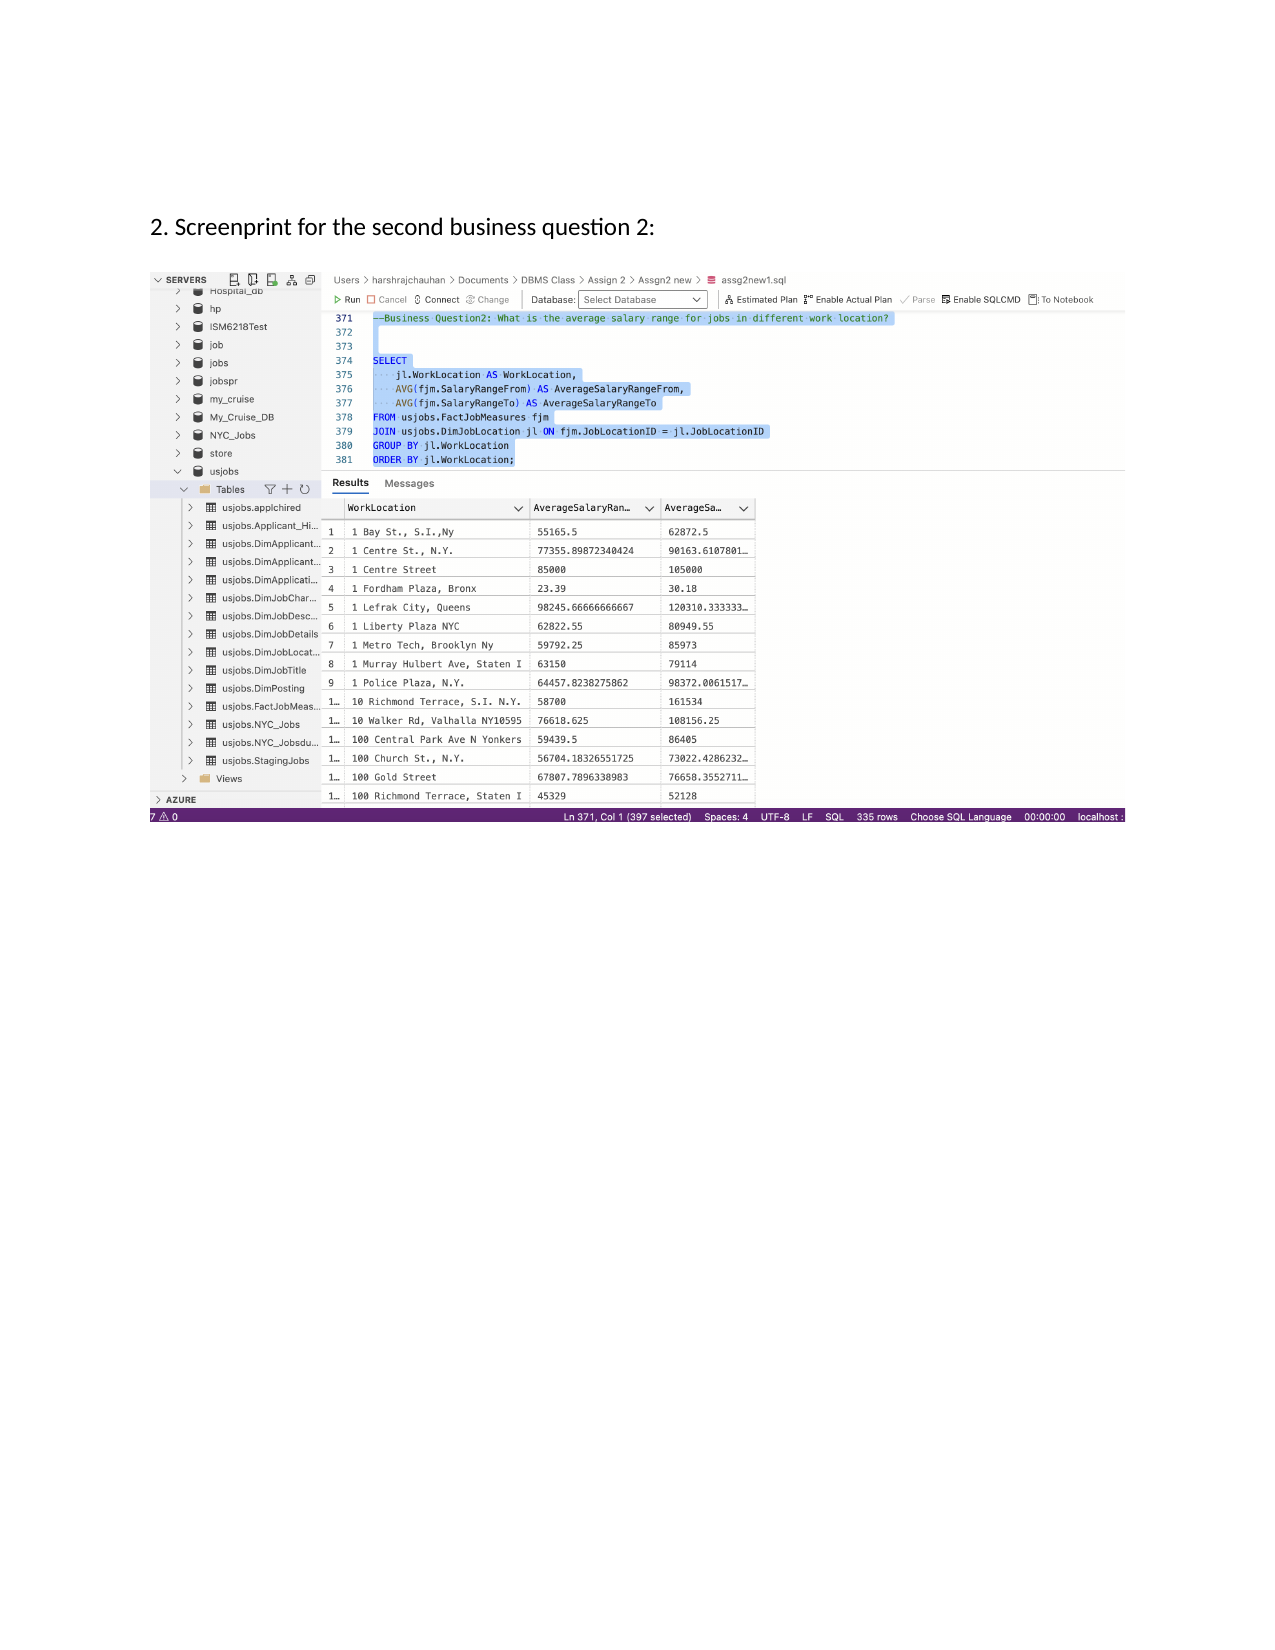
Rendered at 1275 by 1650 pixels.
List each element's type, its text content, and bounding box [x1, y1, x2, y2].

text 2. Screenprint for the second business question 2: [150, 211, 1125, 242]
picture [150, 272, 1125, 822]
